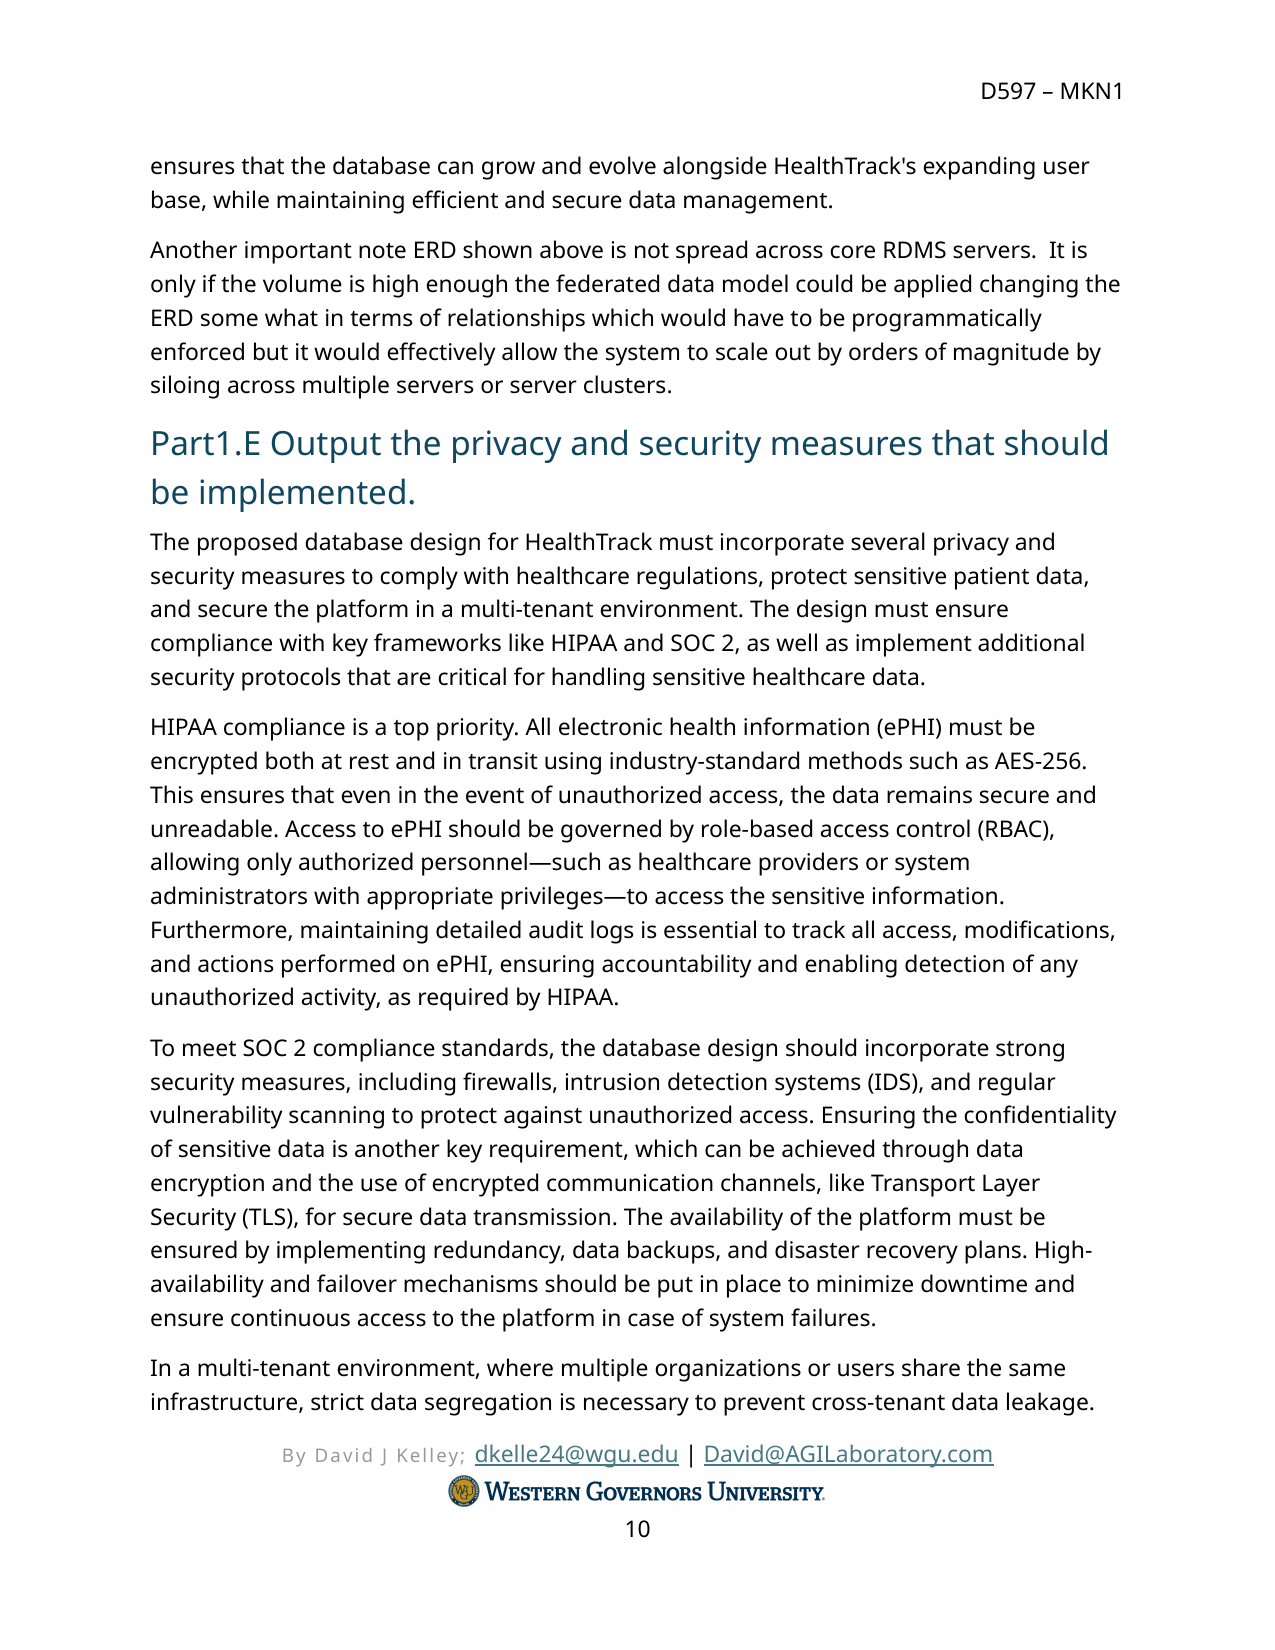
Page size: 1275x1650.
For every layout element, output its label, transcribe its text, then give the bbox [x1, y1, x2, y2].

picture [443, 1469, 832, 1513]
text To meet SOC 2 compliance standards, the database design should incorporate strong security measures, including firewalls, intrusion detection systems (IDS), and regular vulnerability scanning to protect against unauthorized access. Ensuring the confidentiality of sensitive data is another key requirement, which can be achieved through data encryption and the use of encrypted communication channels, like Transport Layer Security (TLS), for secure data transmission. The availability of the platform must be ensured by implementing redundancy, data backups, and disaster recovery plans. High-availability and failover mechanisms should be put in place to minimize downtime and ensure continuous access to the platform in case of system failures. [150, 1032, 1125, 1333]
subtitle Part1.E Output the privacy and security measures that should be implemented. [150, 419, 1125, 514]
text Another important note ERD shown above is not spread across core RDMS servers. It is only if the volume is high enough the federated data model could be applied changing the ERD some what in terms of relationships which would have to be programmatically enforced but it would effectively allow the system to scale out by orders of magnitude by siloing across multiple servers or server clusters. [150, 234, 1125, 400]
text The proposed database design for HealthTrack must incorporate several privacy and security measures to comply with healthcare regulations, protect sensitive patient data, and secure the platform in a multi-tenant environment. The design must ensure compliance with key frameworks like HIPAA and SOC 2, as well as implement additional security protocols that are critical for handling sensitive healthcare data. [150, 526, 1125, 692]
text HIPAA compliance is a top priority. All electronic health information (ePHI) must be encrypted both at rest and in transit using industry-standard methods such as AES-256. This ensures that even in the event of unauthorized access, the data remains secure and unreadable. Access to ePHI should be governed by role-based access control (RBAC), allowing only authorized personnel—such as healthcare providers or system administrators with appropriate privileges—to access the sensitive information. Furthermore, maintaining detailed audit logs is essential to track all access, modifications, and actions performed on ePHI, ensuring accountability and enabling detection of any unauthorized activity, as required by HIPAA. [150, 711, 1125, 1012]
